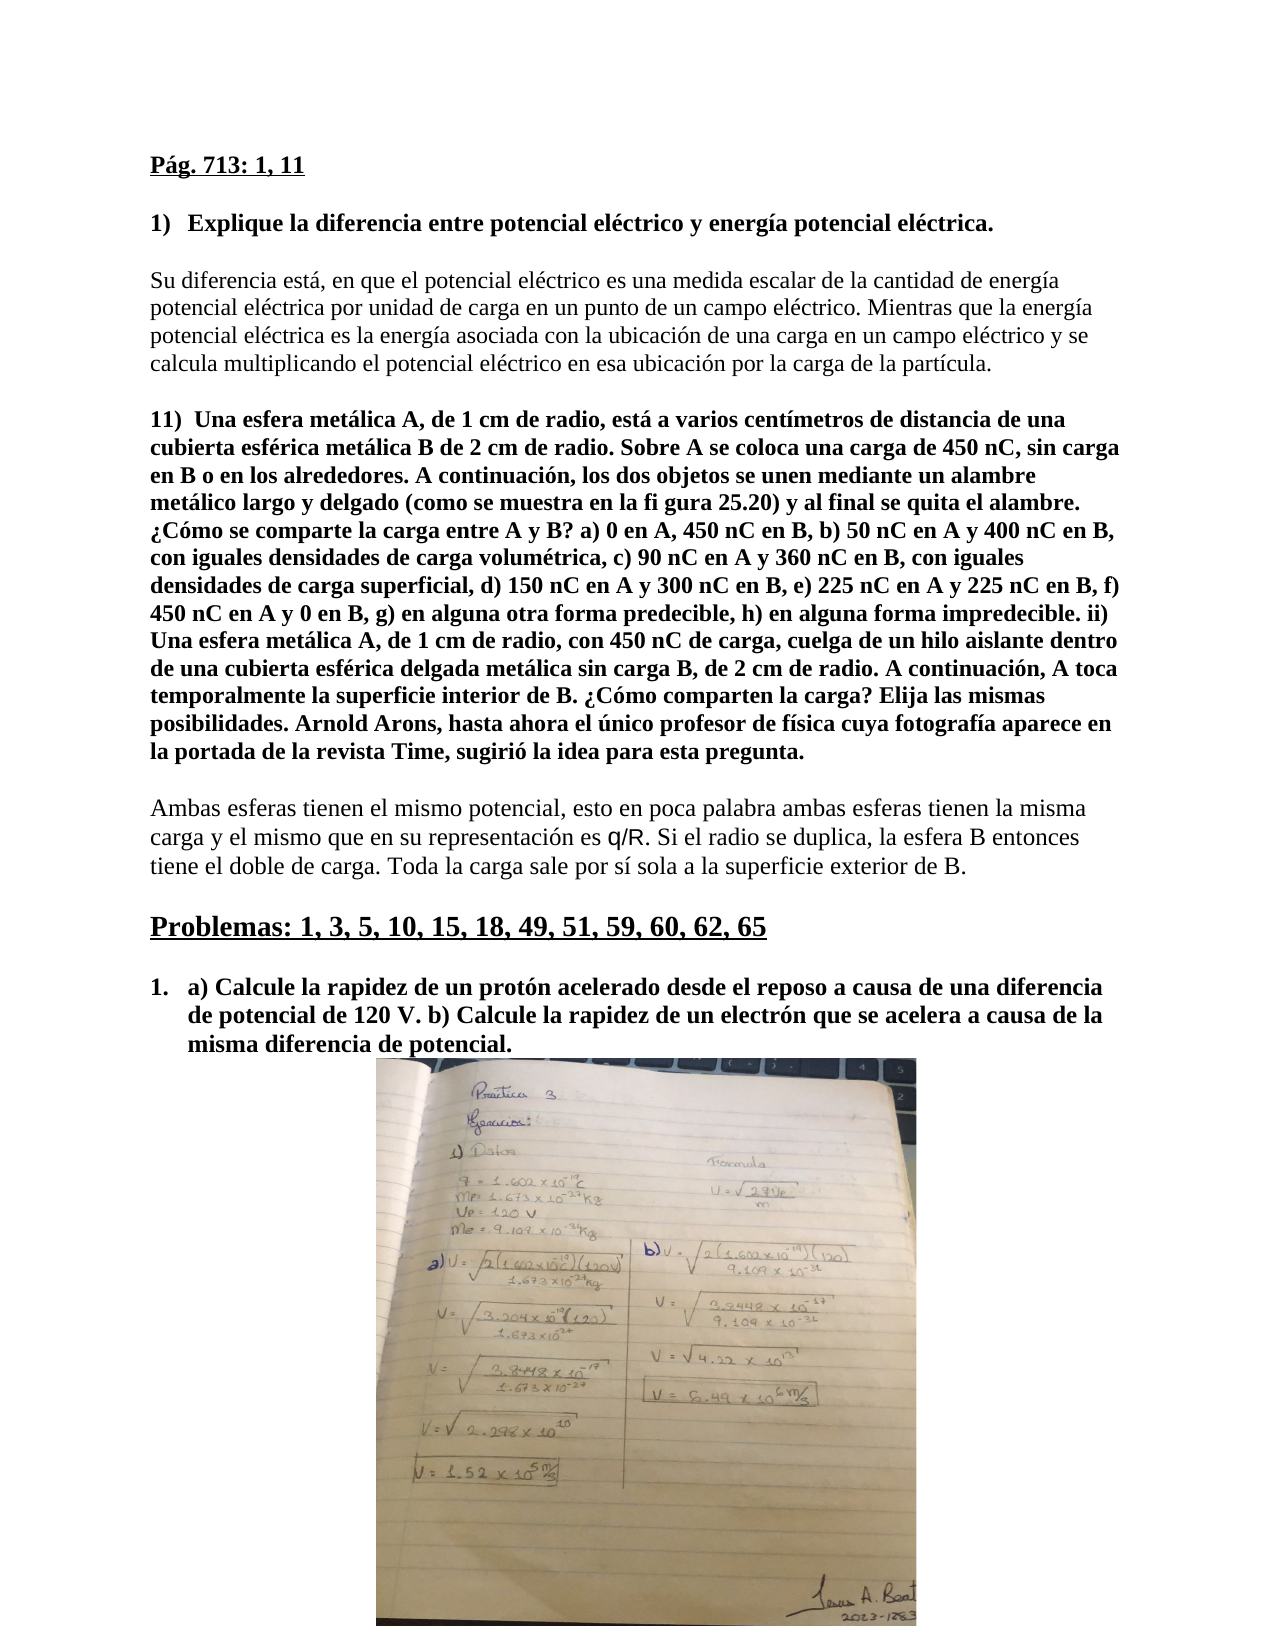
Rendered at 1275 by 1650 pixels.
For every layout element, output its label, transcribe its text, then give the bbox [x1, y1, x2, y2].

picture [376, 1058, 917, 1626]
text Problemas: 1, 3, 5, 10, 15, 18, 49, 51, 59, 60, 62, 65 [150, 909, 1125, 942]
text Pág. 713: 1, 11 [150, 150, 1125, 179]
list Explique la diferencia entre potencial eléctrico y energía potencial eléctrica. [150, 208, 1125, 237]
list a) Calcule la rapidez de un protón acelerado desde el reposo a causa de una diferencia de potencial de 120 V. b) Calcule la rapidez de un electrón que se acelera a causa de la misma diferencia de potencial. [150, 972, 1125, 1058]
text Ambas esferas tienen el mismo potencial, esto en poca palabra ambas esferas tienen la misma carga y el mismo que en su representación es q/R. Si el radio se duplica, la esfera B entonces tiene el doble de carga. Toda la carga sale por sí sola a la superficie exterior de B. [150, 793, 1125, 880]
text Su diferencia está, en que el potencial eléctrico es una medida escalar de la cantidad de energía potencial eléctrica por unidad de carga en un punto de un campo eléctrico. Mientras que la energía potencial eléctrica es la energía asociada con la ubicación de una carga en un campo eléctrico y se calcula multiplicando el potencial eléctrico en esa ubicación por la carga de la partícula. [150, 266, 1125, 376]
text 11) Una esfera metálica A, de 1 cm de radio, está a varios centímetros de distancia de una cubierta esférica metálica B de 2 cm de radio. Sobre A se coloca una carga de 450 nC, sin carga en B o en los alrededores. A continuación, los dos objetos se unen mediante un alambre metálico largo y delgado (como se muestra en la fi gura 25.20) y al final se quita el alambre. ¿Cómo se comparte la carga entre A y B? a) 0 en A, 450 nC en B, b) 50 nC en A y 400 nC en B, con iguales densidades de carga volumétrica, c) 90 nC en A y 360 nC en B, con iguales densidades de carga superficial, d) 150 nC en A y 300 nC en B, e) 225 nC en A y 225 nC en B, f) 450 nC en A y 0 en B, g) en alguna otra forma predecible, h) en alguna forma impredecible. ii) Una esfera metálica A, de 1 cm de radio, con 450 nC de carga, cuelga de un hilo aislante dentro de una cubierta esférica delgada metálica sin carga B, de 2 cm de radio. A continuación, A toca temporalmente la superficie interior de B. ¿Cómo comparten la carga? Elija las mismas posibilidades. Arnold Arons, hasta ahora el único profesor de física cuya fotografía aparece en la portada de la revista Time, sugirió la idea para esta pregunta. [150, 405, 1125, 764]
